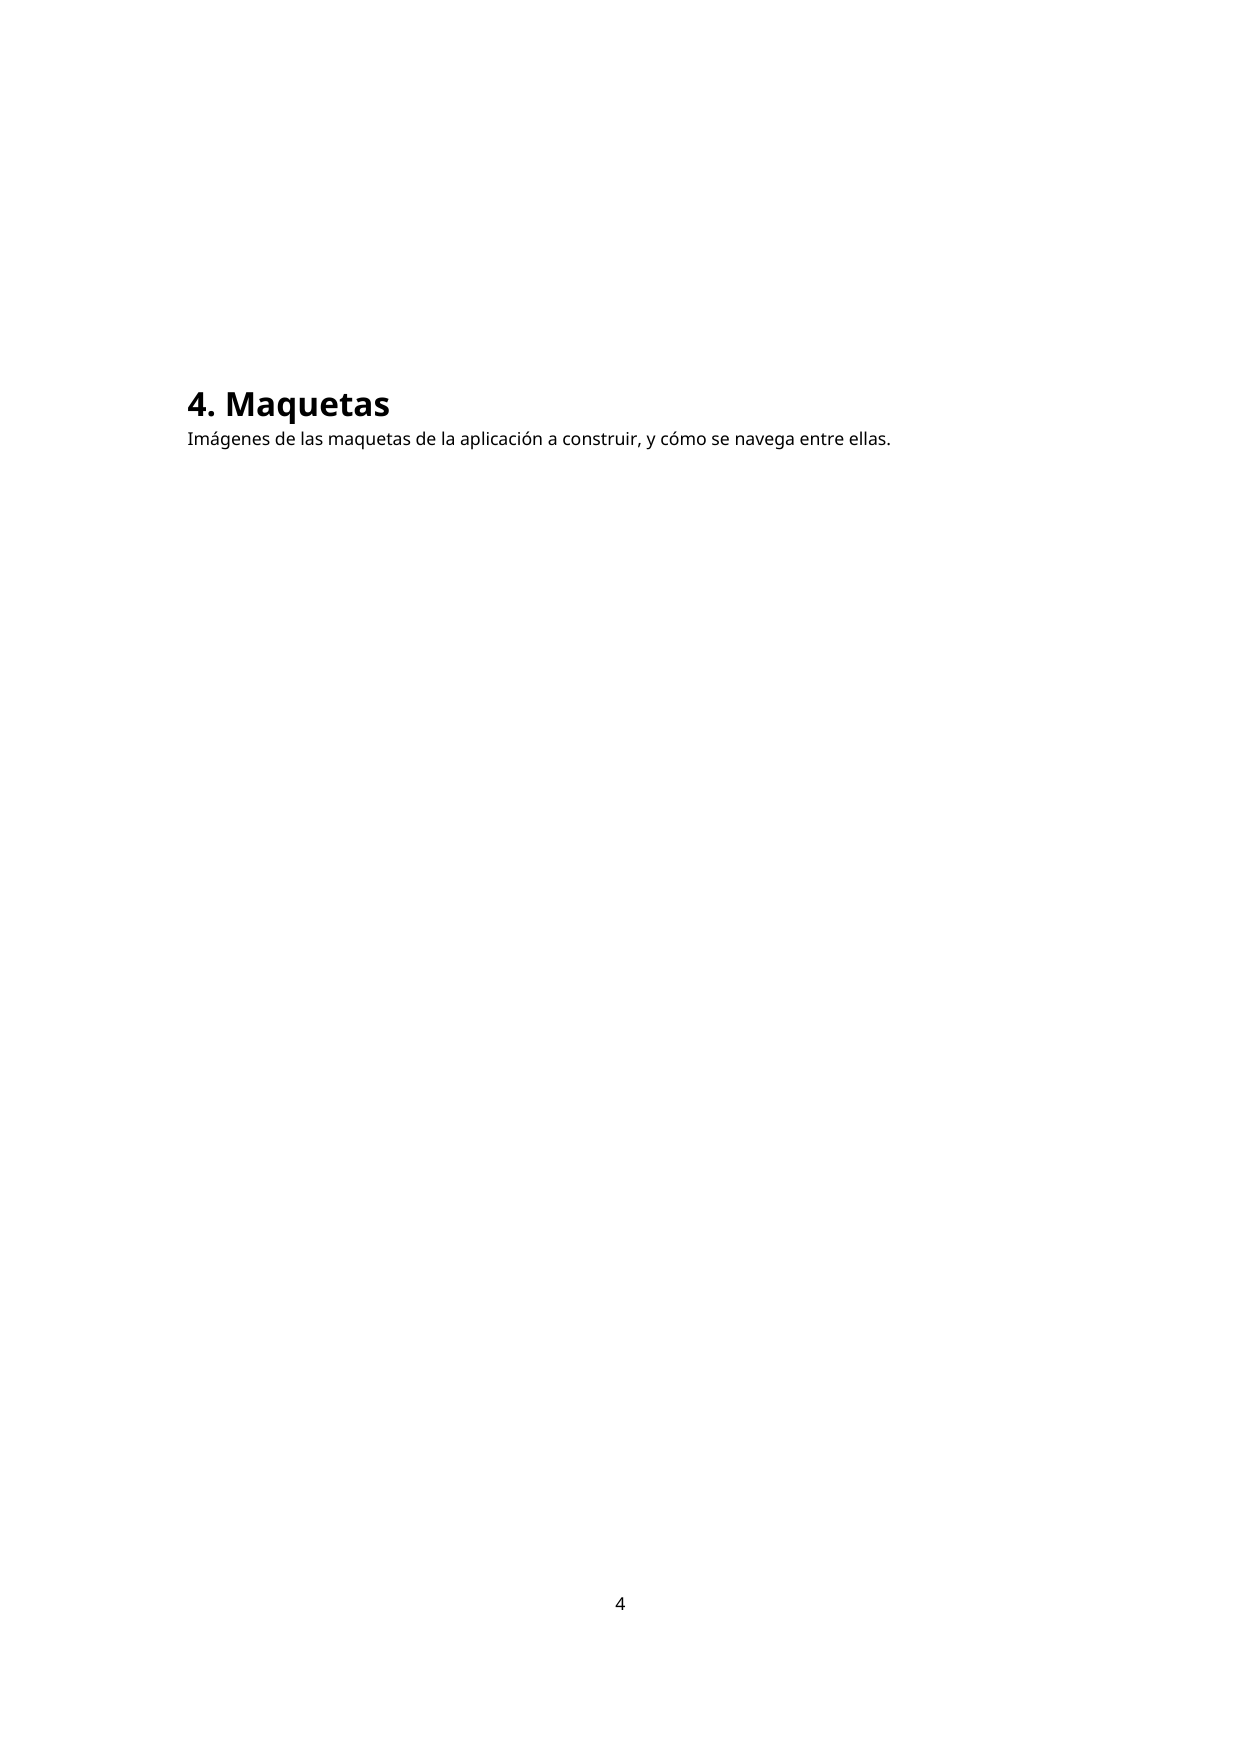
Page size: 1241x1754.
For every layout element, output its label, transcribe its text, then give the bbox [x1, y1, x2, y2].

text 4. Maquetas [187, 381, 1053, 426]
text Imágenes de las maquetas de la aplicación a construir, y cómo se navega entre ellas. [187, 426, 1053, 450]
